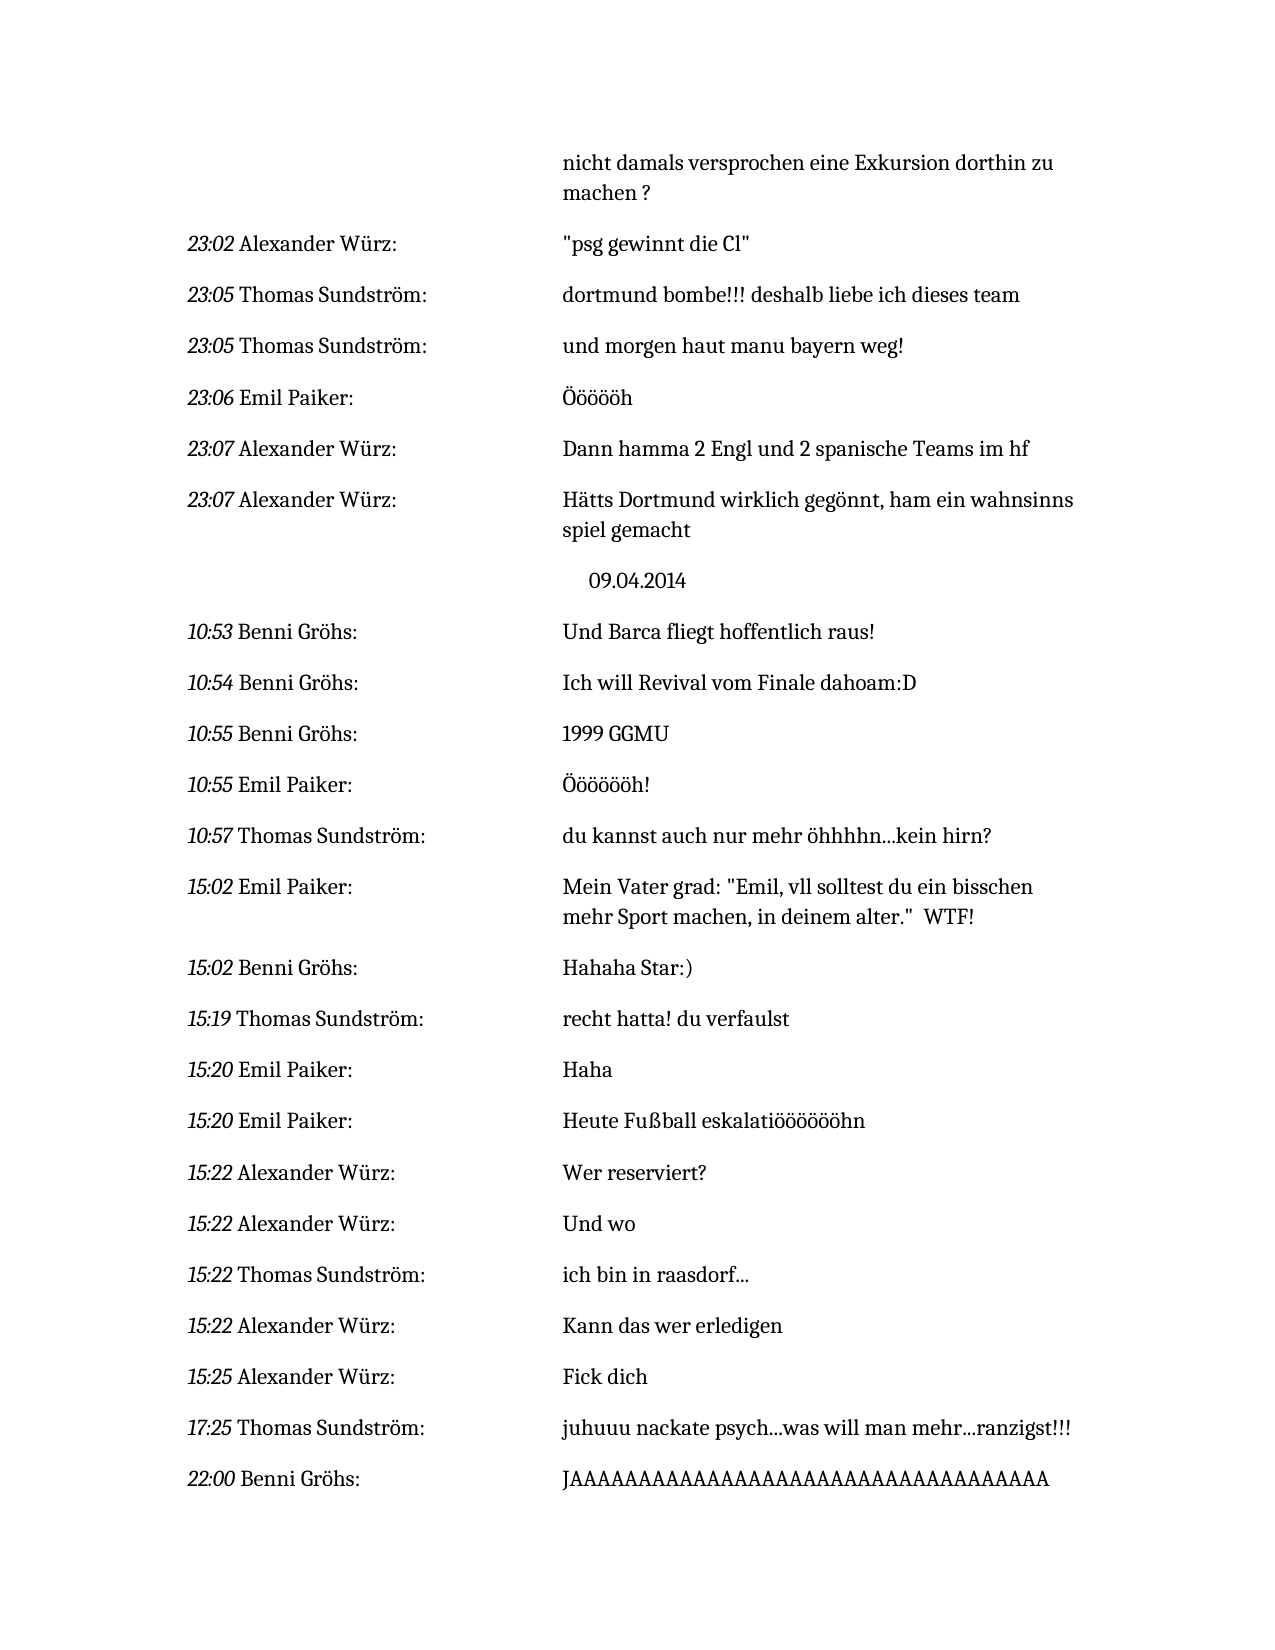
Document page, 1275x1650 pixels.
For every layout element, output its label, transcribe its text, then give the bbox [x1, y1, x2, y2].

text 23:05 Thomas Sundström: dortmund bombe!!! deshalb liebe ich dieses team [187, 282, 1087, 309]
text 23:07 Alexander Würz: Hätts Dortmund wirklich gegönnt, ham ein wahnsinns spiel gemacht [187, 486, 1087, 543]
text 15:19 Thomas Sundström: recht hatta! du verfaulst [187, 1006, 1087, 1033]
text 23:02 Alexander Würz: "psg gewinnt die Cl" [187, 231, 1087, 258]
text 15:20 Emil Paiker: Heute Fußball eskalatiööööööhn [187, 1108, 1087, 1135]
text 23:07 Alexander Würz: Dann hamma 2 Engl und 2 spanische Teams im hf [187, 435, 1087, 462]
text 10:54 Benni Gröhs: Ich will Revival vom Finale dahoam:D [187, 670, 1087, 696]
text 15:22 Alexander Würz: Wer reserviert? [187, 1159, 1087, 1186]
text 15:22 Thomas Sundström: ich bin in raasdorf... [187, 1261, 1087, 1288]
text 15:02 Emil Paiker: Mein Vater grad: "Emil, vll solltest du ein bisschen mehr Sport machen, in deinem alter." WTF! [187, 874, 1087, 931]
text 10:55 Emil Paiker: Ööööööh! [187, 772, 1087, 798]
text 22:00 Benni Gröhs: JAAAAAAAAAAAAAAAAAAAAAAAAAAAAAAAAAAA [187, 1466, 1087, 1492]
text 10:57 Thomas Sundström: du kannst auch nur mehr öhhhhn...kein hirn? [187, 823, 1087, 849]
text 17:25 Thomas Sundström: juhuuu nackate psych...was will man mehr...ranzigst!!! [187, 1414, 1087, 1441]
text 15:25 Alexander Würz: Fick dich [187, 1363, 1087, 1390]
text 23:06 Emil Paiker: Öööööh [187, 384, 1087, 411]
text 10:53 Benni Gröhs: Und Barca fliegt hoffentlich raus! [187, 619, 1087, 645]
text 23:05 Thomas Sundström: und morgen haut manu bayern weg! [187, 333, 1087, 360]
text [187, 150, 1087, 207]
text 15:20 Emil Paiker: Haha [187, 1057, 1087, 1084]
text 10:55 Benni Gröhs: 1999 GGMU [187, 721, 1087, 747]
text 15:22 Alexander Würz: Kann das wer erledigen [187, 1312, 1087, 1339]
text 15:02 Benni Gröhs: Hahaha Star:) [187, 955, 1087, 982]
text 15:22 Alexander Würz: Und wo [187, 1210, 1087, 1237]
text 09.04.2014 [187, 568, 1087, 594]
